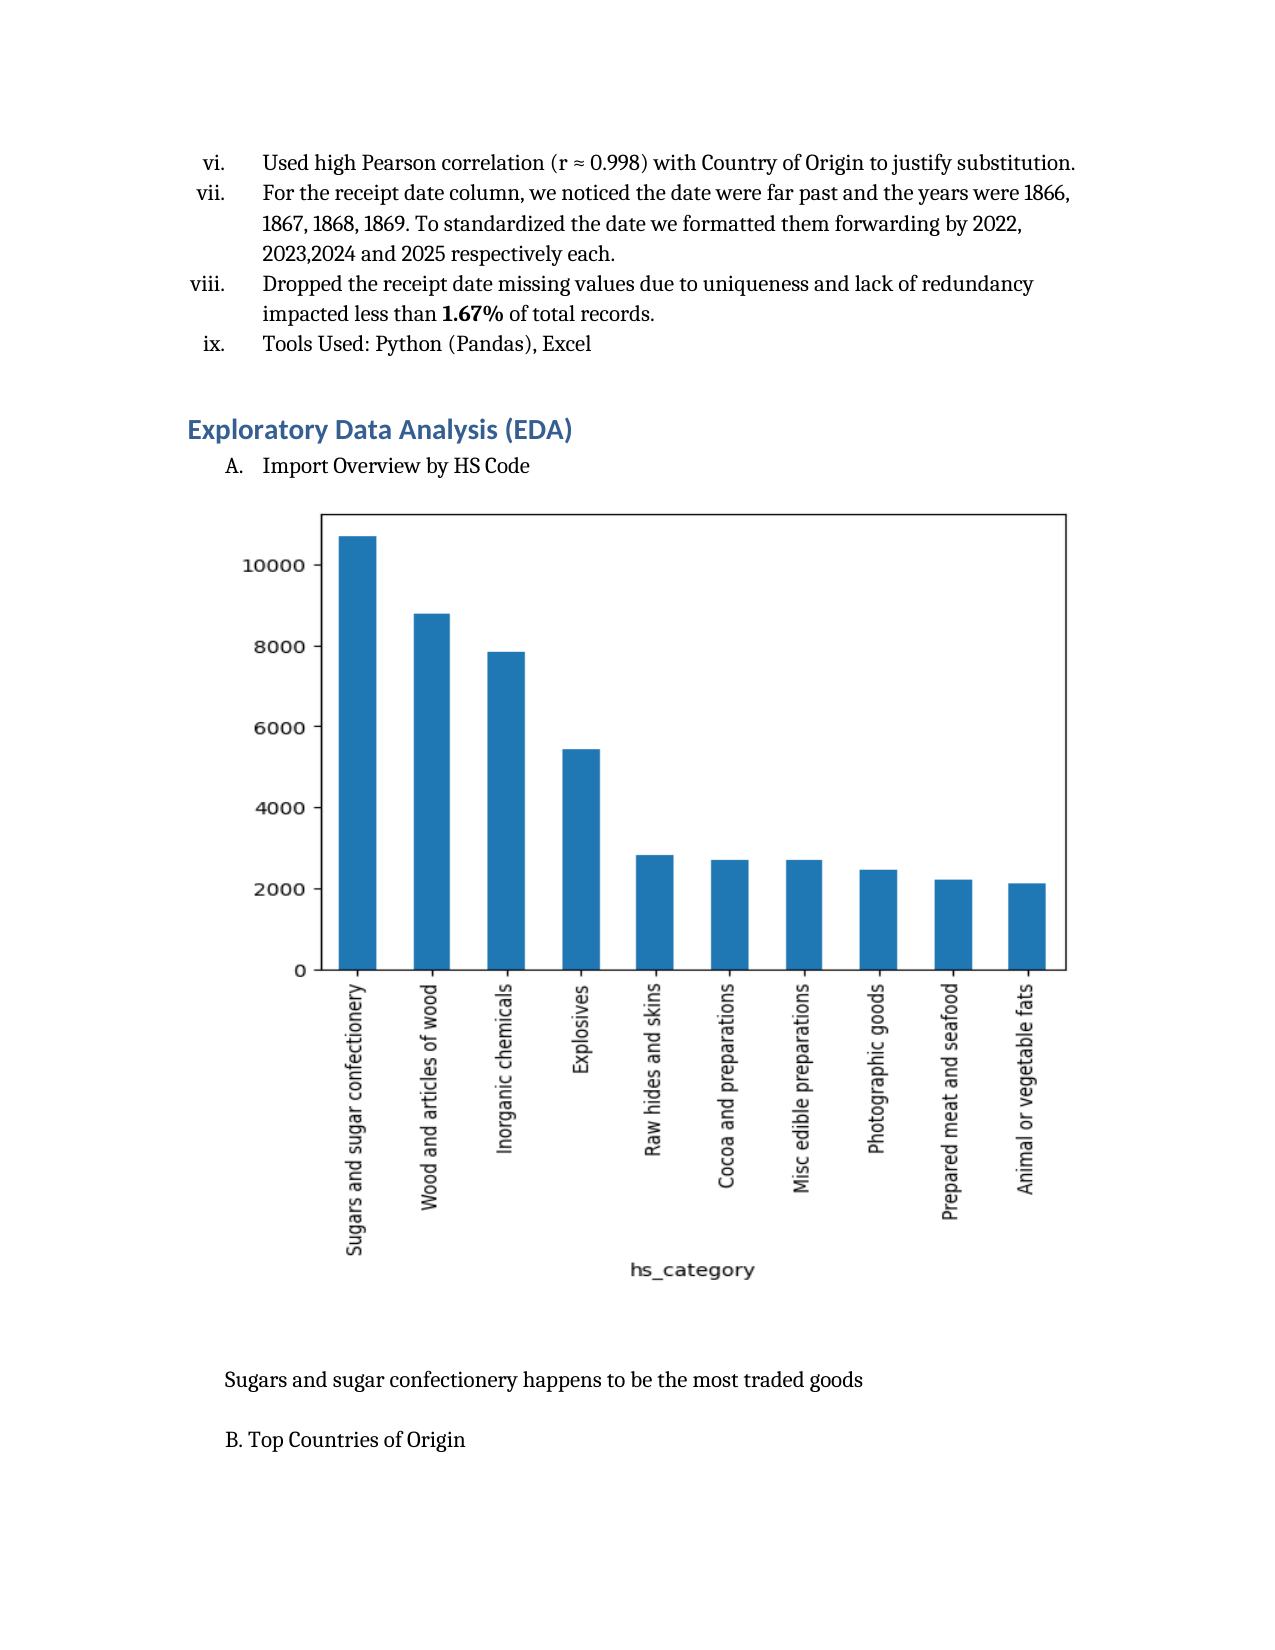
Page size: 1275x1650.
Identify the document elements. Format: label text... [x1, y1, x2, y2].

list Tools Used: Python (Pandas), Excel [225, 331, 1087, 358]
list For the receipt date column, we noticed the date were far past and the years were 1866, 1867, 1868, 1869. To standardized the date we formatted them forwarding by 2022, 2023,2024 and 2025 respectively each. [225, 180, 1087, 267]
list Dropped the receipt date missing values due to uniqueness and lack of redundancy impacted less than 1.67% of total records. [225, 271, 1087, 327]
text Sugars and sugar confectionery happens to be the most traded goods B. Top Countries of Origin [225, 1367, 1087, 1484]
subtitle Exploratory Data Analysis (EDA) [187, 411, 1087, 447]
picture [225, 503, 1079, 1291]
list Import Overview by HS Code [225, 452, 1087, 479]
list Used high Pearson correlation (r ≈ 0.998) with Country of Origin to justify substitution. [225, 150, 1087, 176]
